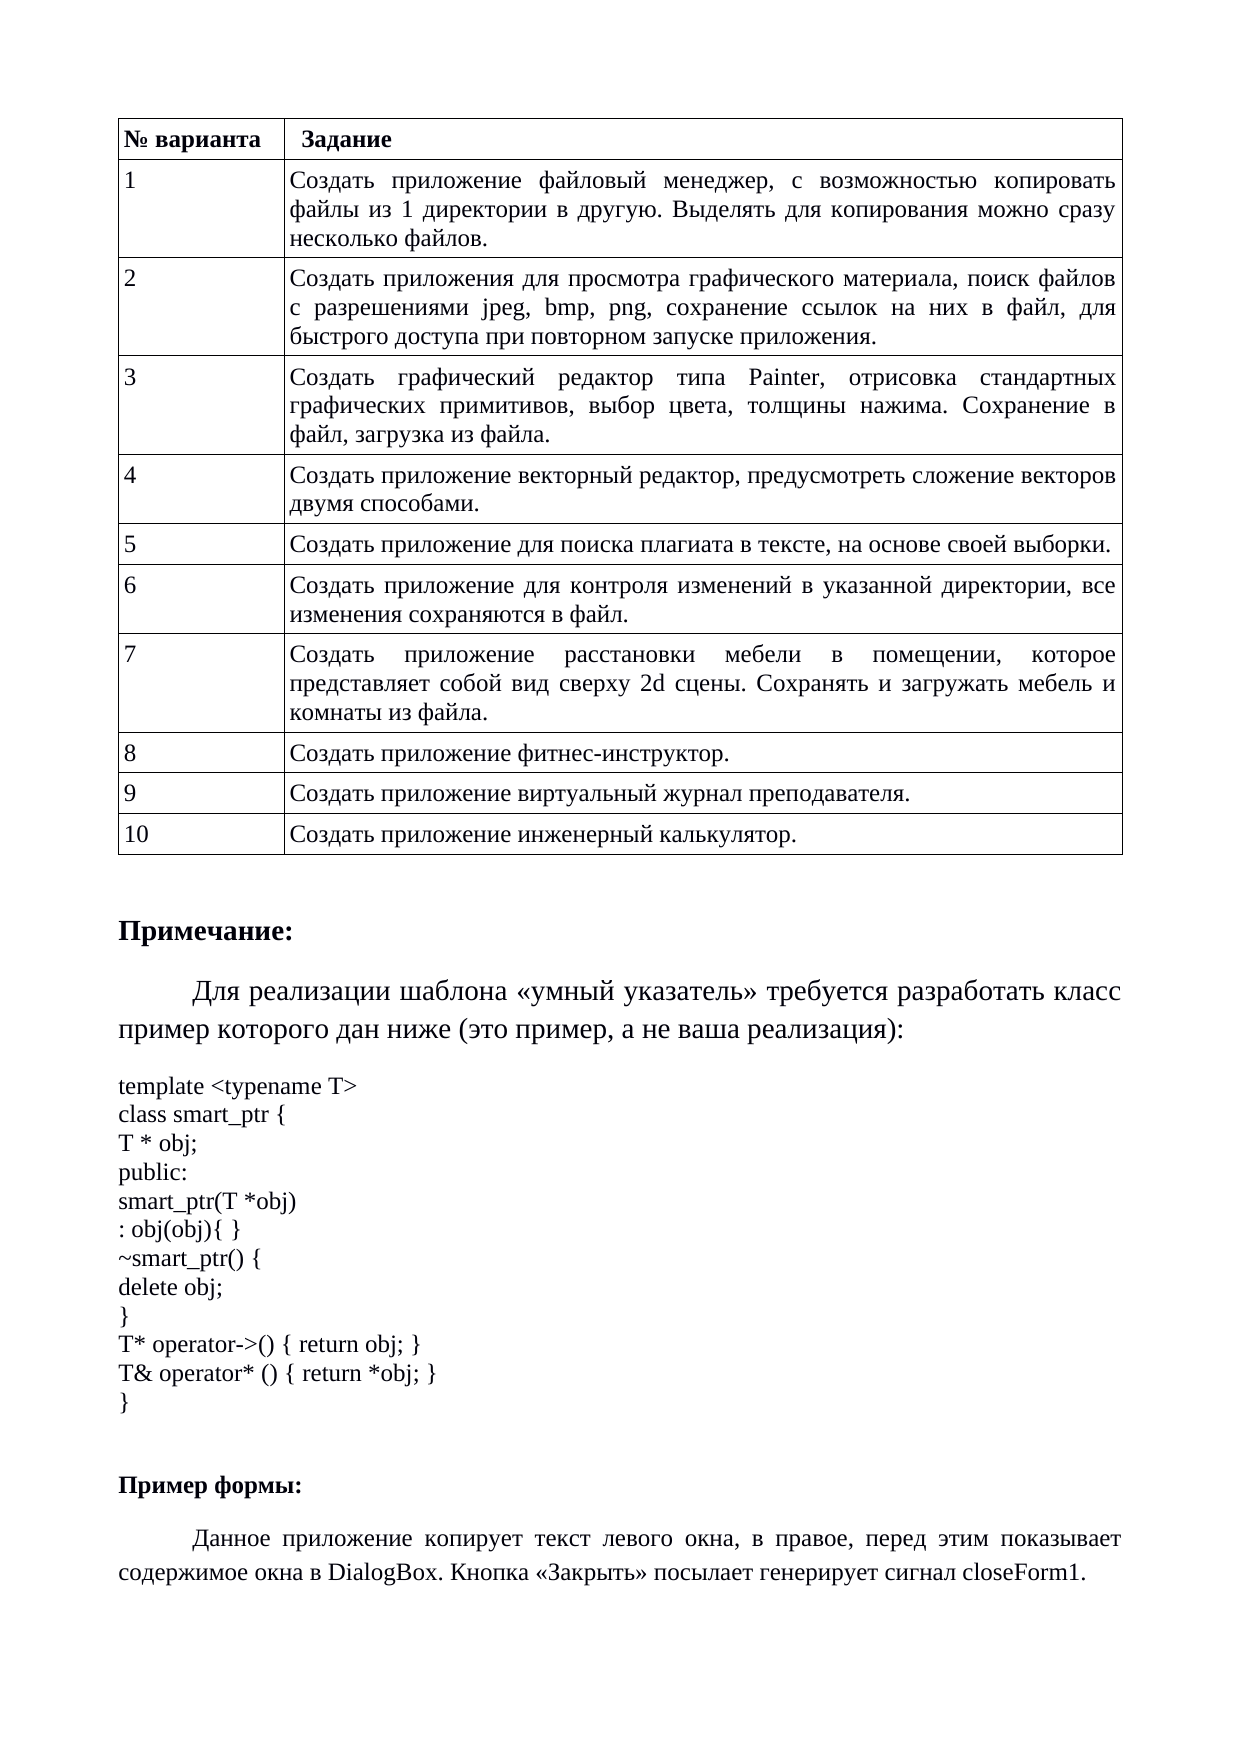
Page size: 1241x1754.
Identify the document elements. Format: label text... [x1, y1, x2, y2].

table_cell 6 [119, 565, 284, 633]
table_cell 9 [119, 773, 284, 813]
text Для реализации шаблона «умный указатель» требуется разработать класс пример которого дан ниже (это пример, а не ваша реализация): [118, 973, 1122, 1045]
table_cell Создать графический редактор типа Painter, отрисовка стандартных графических примитивов, выбор цвета, толщины нажима. Сохранение в файл, загрузка из файла. [285, 356, 1122, 453]
table_cell 8 [119, 733, 284, 772]
text public: [118, 1157, 1122, 1186]
table_cell 1 [119, 160, 284, 257]
table_cell 3 [119, 356, 284, 453]
text T * obj; [118, 1128, 1122, 1157]
text Данное приложение копирует текст левого окна, в правое, перед этим показывает содержимое окна в DialogBox. Кнопка «Закрыть» посылает генерирует сигнал closeForm1. [118, 1523, 1122, 1585]
table_cell Создать приложение файловый менеджер, с возможностью копировать файлы из 1 директории в другую. Выделять для копирования можно сразу несколько файлов. [285, 160, 1122, 257]
text } [118, 1387, 1122, 1416]
table_cell Создать приложение векторный редактор, предусмотреть сложение векторов двумя способами. [285, 455, 1122, 523]
table_header № варианта [119, 119, 284, 159]
table_cell 10 [119, 814, 284, 854]
text T& operator* () { return *obj; } [118, 1358, 1122, 1387]
table_cell Создать приложение инженерный калькулятор. [285, 814, 1122, 854]
table_cell Создать приложение виртуальный журнал преподавателя. [285, 773, 1122, 813]
text delete obj; [118, 1272, 1122, 1301]
table_cell 5 [119, 524, 284, 564]
table_header Задание [285, 119, 1122, 159]
table_cell Создать приложение для поиска плагиата в тексте, на основе своей выборки. [285, 524, 1122, 564]
table_cell 2 [119, 258, 284, 355]
text T* operator->() { return obj; } [118, 1329, 1122, 1358]
table_cell Создать приложения для просмотра графического материала, поиск файлов с разрешениями jpeg, bmp, png, сохранение ссылок на них в файл, для быстрого доступа при повторном запуске приложения. [285, 258, 1122, 355]
text Пример формы: [118, 1470, 1122, 1498]
text : obj(obj){ } [118, 1214, 1122, 1243]
table_cell Создать приложение расстановки мебели в помещении, которое представляет собой вид сверху 2d сцены. Сохранять и загружать мебель и комнаты из файла. [285, 634, 1122, 731]
text template <typename T> [118, 1071, 1122, 1099]
table_cell 7 [119, 634, 284, 731]
text Примечание: [118, 913, 1122, 947]
table_cell Создать приложение фитнес-инструктор. [285, 733, 1122, 772]
text ~smart_ptr() { [118, 1243, 1122, 1272]
text } [118, 1301, 1122, 1329]
table_cell Создать приложение для контроля изменений в указанной директории, все изменения сохраняются в файл. [285, 565, 1122, 633]
text class smart_ptr { [118, 1099, 1122, 1128]
text smart_ptr(T *obj) [118, 1186, 1122, 1214]
table_cell 4 [119, 455, 284, 523]
